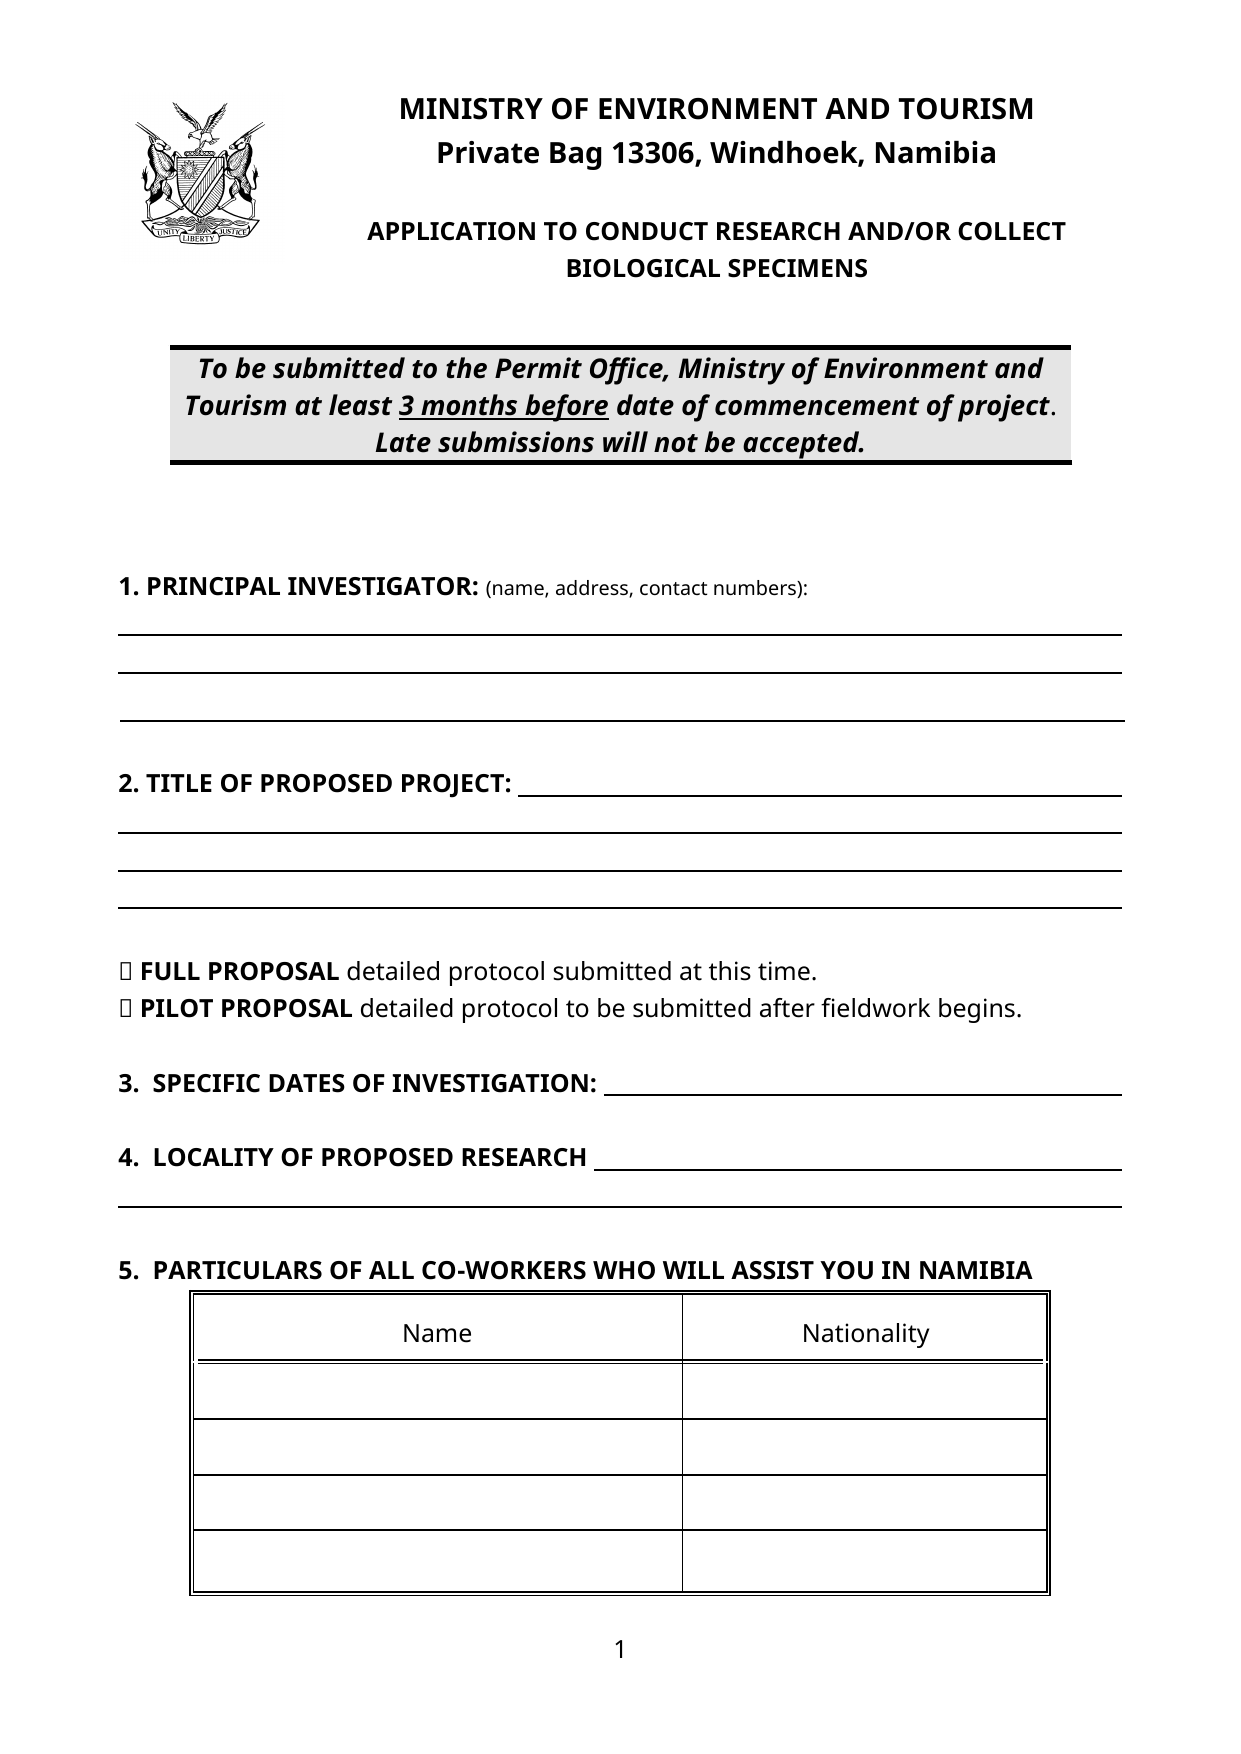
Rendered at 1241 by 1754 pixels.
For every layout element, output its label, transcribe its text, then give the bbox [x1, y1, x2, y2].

table_cell [683, 1476, 1046, 1529]
table_header Name [194, 1295, 682, 1359]
picture [121, 92, 285, 264]
text MINISTRY OF ENVIRONMENT AND TOURISM [286, 88, 1122, 128]
text 2. TITLE OF PROPOSED PROJECT: [118, 766, 1122, 800]
text To be submitted to the Permit Office, Ministry of Environment and Tourism at least 3 months before date of commencement of project. [170, 350, 1071, 424]
text 5. PARTICULARS OF ALL CO-WORKERS WHO WILL ASSIST YOU IN [118, 1252, 1122, 1286]
table_cell [194, 1476, 682, 1529]
table_header Nationality [683, 1295, 1046, 1359]
text 1. PRINCIPAL INVESTIGATOR: (name, address, contact numbers): [118, 568, 1122, 602]
table_cell [194, 1420, 682, 1474]
text APPLICATION TO CONDUCT RESEARCH AND/OR COLLECT BIOLOGICAL SPECIMENS [118, 213, 1122, 285]
text Late submissions will not be accepted. [170, 424, 1071, 460]
table_cell [683, 1531, 1046, 1591]
table_cell [194, 1531, 682, 1591]
text  FULL PROPOSAL detailed protocol submitted at this time. [118, 953, 1122, 987]
text 3. SPECIFIC DATES OF INVESTIGATION: [118, 1065, 1122, 1099]
table_cell [192, 1359, 682, 1418]
table_cell [683, 1420, 1046, 1474]
text 4. LOCALITY OF PROPOSED RESEARCH [118, 1140, 1122, 1174]
text Private Bag 13306, [286, 132, 1122, 172]
text  PILOT PROPOSAL detailed protocol to be submitted after fieldwork begins. [118, 991, 1122, 1024]
table_cell [683, 1359, 1048, 1418]
